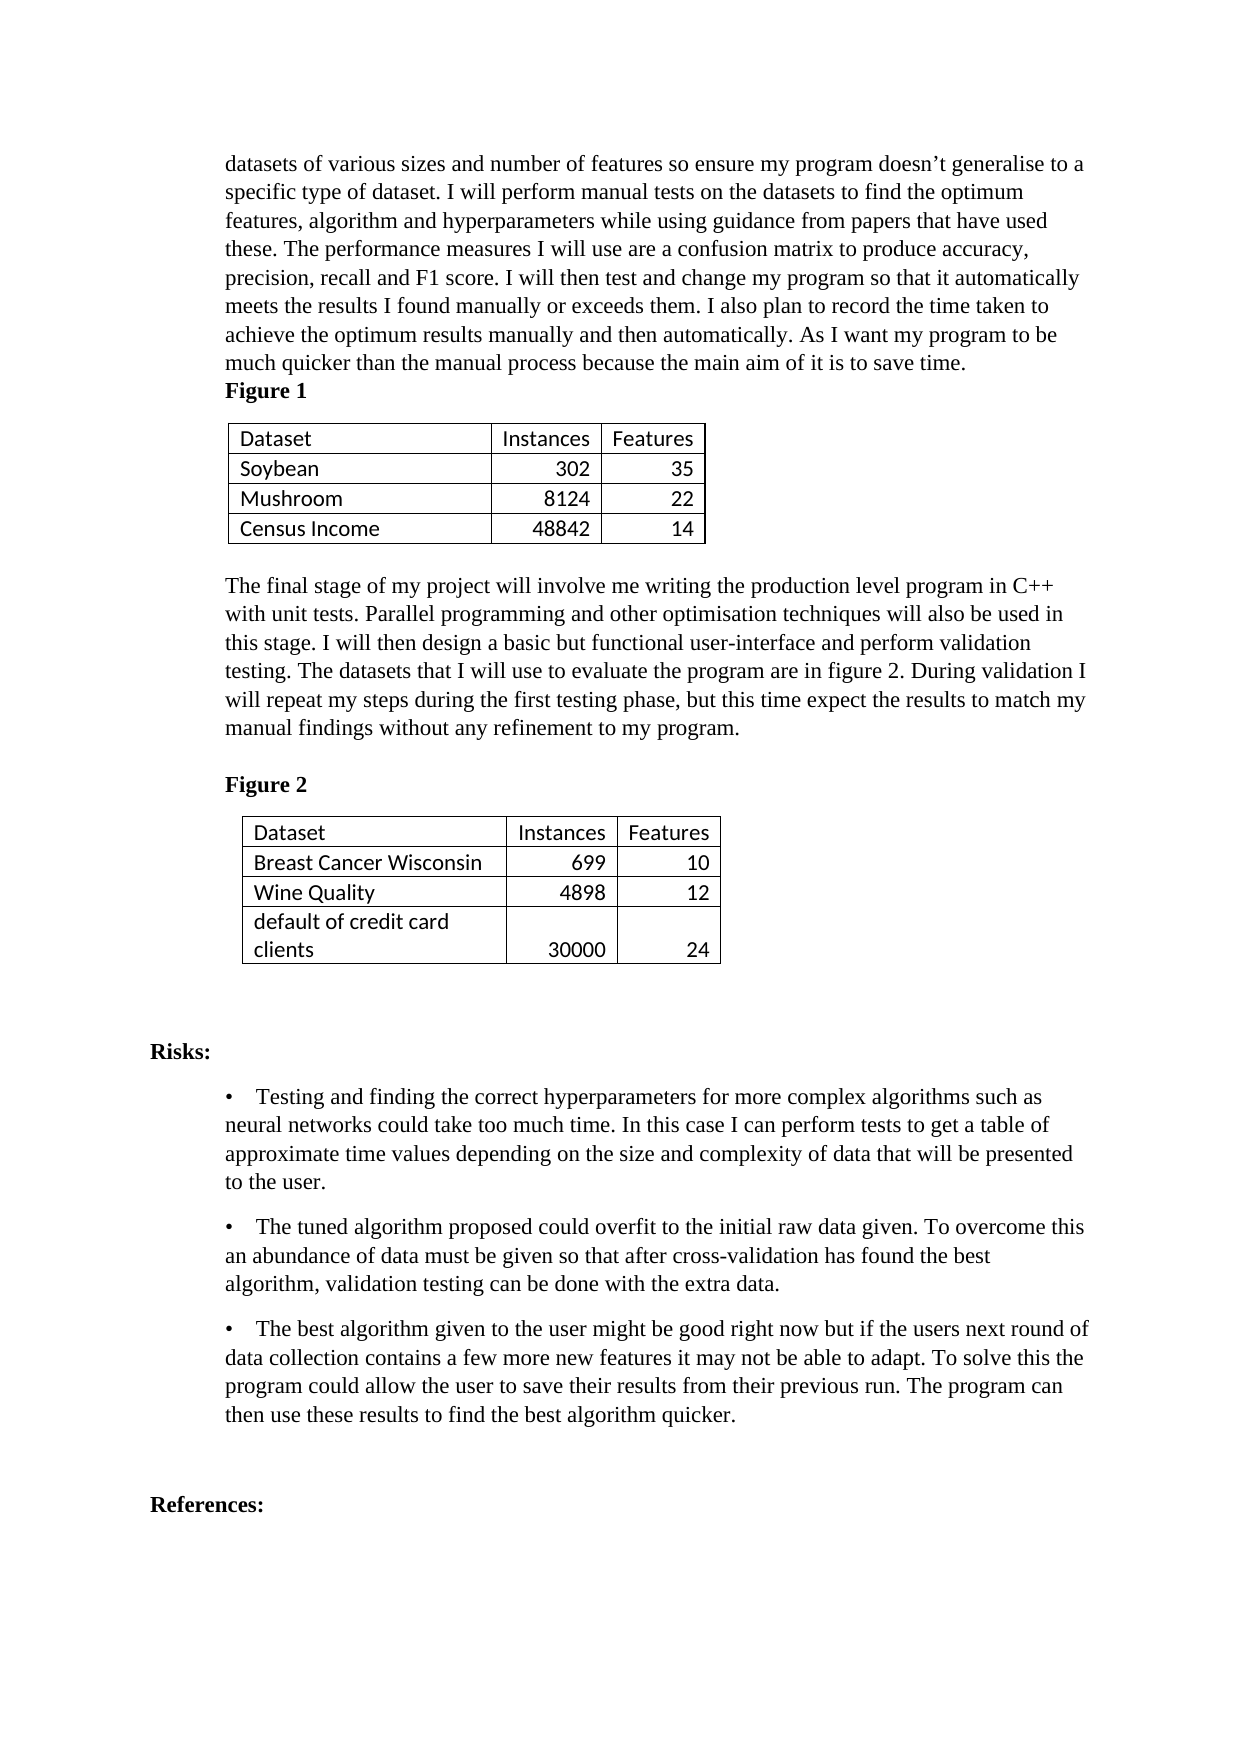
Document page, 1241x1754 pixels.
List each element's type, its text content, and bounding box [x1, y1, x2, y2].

table_header Dataset [229, 424, 491, 453]
list Figure 1 [225, 377, 1090, 404]
text • Testing and finding the correct hyperparameters for more complex algorithms such as neural networks could take too much time. In this case I can perform tests to get a table of approximate time values depending on the size and complexity of data that will be presented to the user. [225, 1083, 1090, 1195]
list The final stage of my project will involve me writing the production level program in C++ with unit tests. Parallel programming and other optimisation techniques will also be used in this stage. I will then design a basic but functional user-interface and perform validation testing. The datasets that I will use to evaluate the program are in figure 2. During validation I will repeat my steps during the first testing phase, but this time expect the results to match my manual findings without any refinement to my program. [225, 572, 1090, 741]
list Figure 2 [225, 771, 1090, 797]
text • The best algorithm given to the user might be good right now but if the users next round of data collection contains a few more new features it may not be able to adapt. To solve this the program could allow the user to save their results from their previous run. The program can then use these results to find the best algorithm quicker. [225, 1315, 1090, 1427]
table_cell 14 [602, 514, 704, 543]
table_cell 12 [618, 877, 720, 906]
table_cell 8124 [492, 484, 601, 513]
table_cell Wine Quality [243, 877, 506, 906]
text • The tuned algorithm proposed could overfit to the initial raw data given. To overcome this an abundance of data must be given so that after cross-validation has found the best algorithm, validation testing can be done with the extra data. [225, 1213, 1090, 1297]
table_cell default of credit card clients [243, 907, 506, 963]
table_header Instances [507, 817, 617, 846]
table_cell 22 [602, 484, 704, 513]
table_cell 30000 [507, 907, 617, 963]
table_cell 699 [507, 847, 617, 876]
text Risks: [150, 1038, 1090, 1064]
table_cell 48842 [492, 514, 601, 543]
table_cell 302 [492, 454, 601, 483]
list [225, 150, 1090, 375]
table_header Dataset [243, 817, 506, 846]
table_cell Soybean [229, 454, 491, 483]
table_header Instances [492, 424, 601, 453]
table_cell 24 [618, 907, 720, 963]
table_cell Breast Cancer Wisconsin [243, 847, 506, 876]
text References: [150, 1491, 1090, 1517]
table_cell 10 [618, 847, 720, 876]
table_cell Mushroom [229, 484, 491, 513]
table_header Features [602, 424, 704, 453]
table_cell Census Income [229, 514, 491, 543]
table_header Features [618, 817, 720, 846]
table_cell 35 [602, 454, 704, 483]
table_cell 4898 [507, 877, 617, 906]
